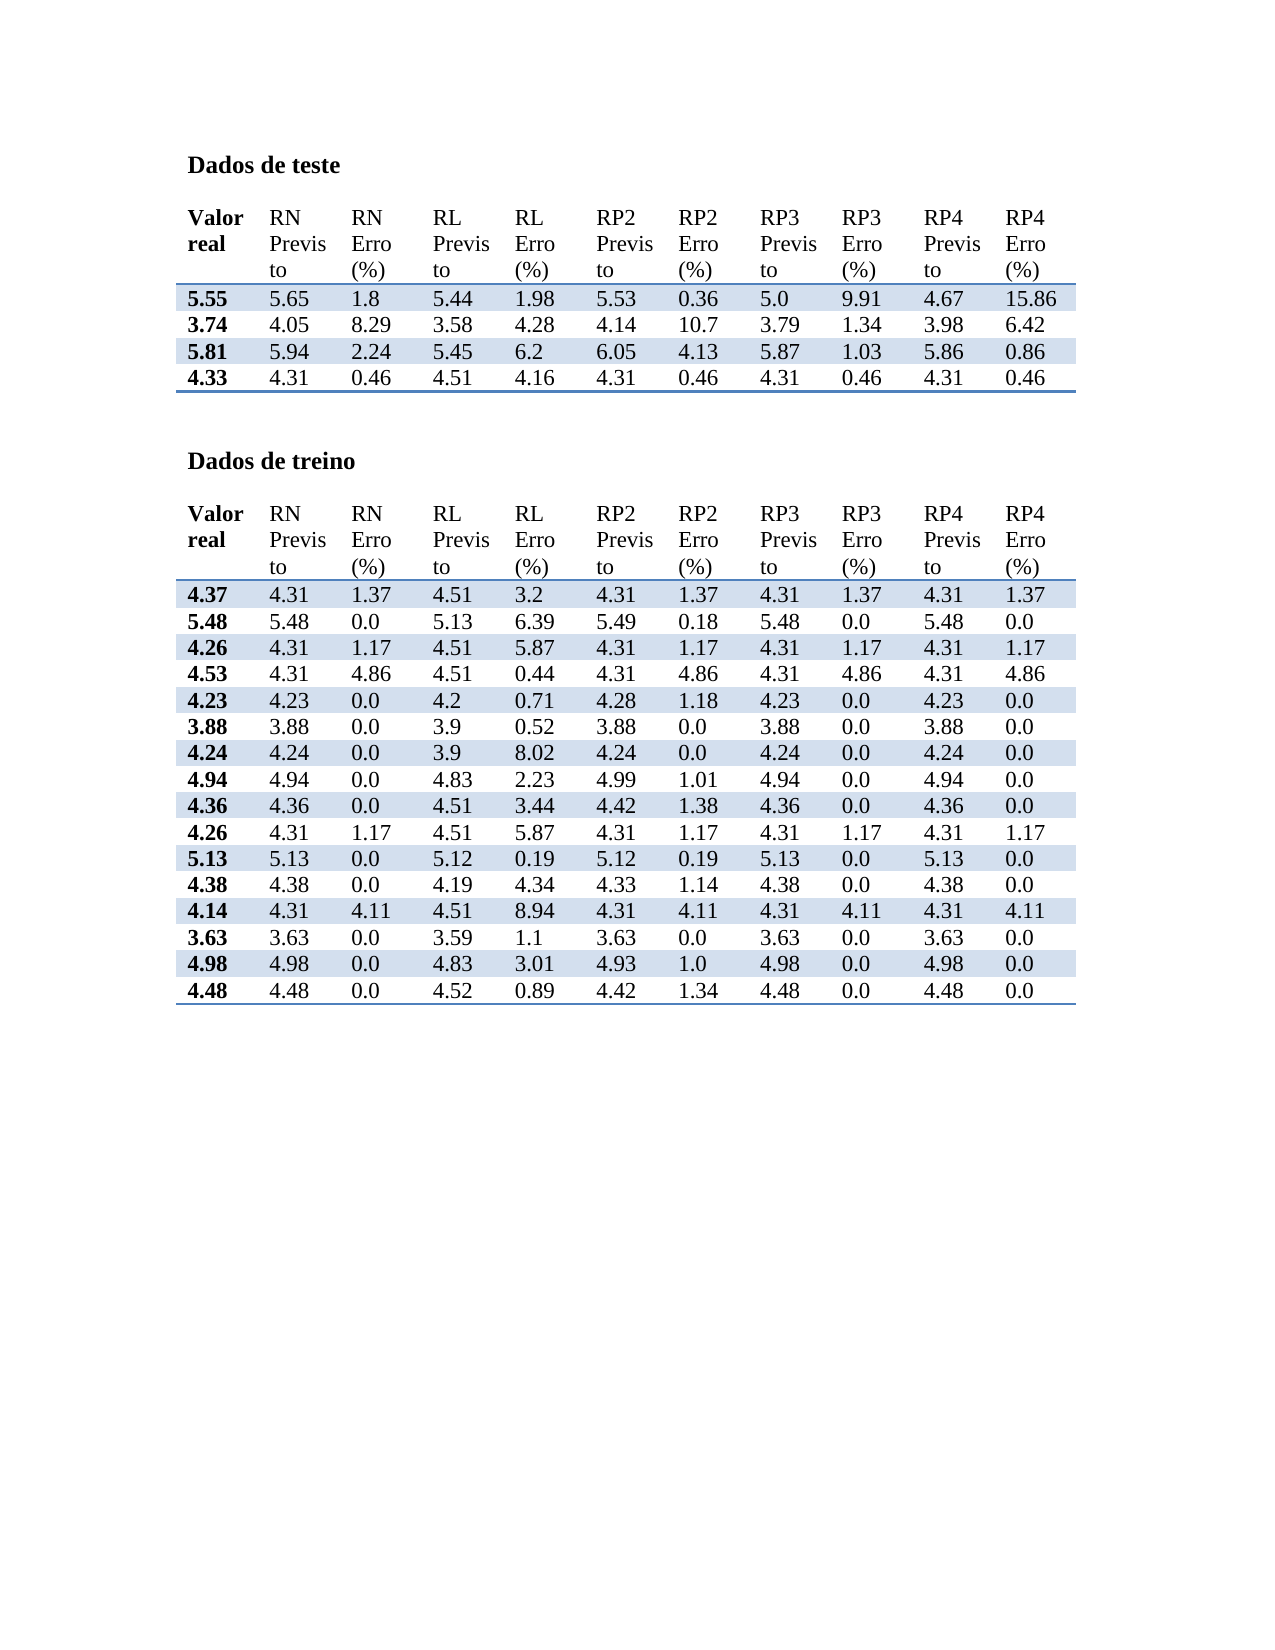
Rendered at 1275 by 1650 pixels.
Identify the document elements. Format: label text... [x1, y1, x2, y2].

table_cell 4.51 [421, 898, 503, 924]
table_header RN Erro (%) [340, 204, 421, 283]
table_cell 0.89 [503, 977, 585, 1003]
table_cell 4.31 [749, 660, 830, 687]
table_cell 4.05 [258, 311, 340, 338]
table_cell 4.36 [176, 792, 258, 818]
table_cell 9.91 [830, 285, 912, 311]
table_header RP4 Erro (%) [994, 500, 1076, 579]
table_cell 15.86 [994, 285, 1076, 311]
table_cell 2.23 [503, 766, 585, 792]
table_cell 0.0 [830, 608, 912, 634]
table_cell 0.0 [340, 792, 421, 818]
table_cell 4.36 [749, 792, 830, 818]
table_cell 4.52 [421, 977, 503, 1003]
table_cell 4.83 [421, 950, 503, 977]
table_cell 0.0 [830, 792, 912, 818]
table_cell 4.34 [503, 871, 585, 898]
table_cell 0.0 [667, 740, 749, 766]
table_cell 5.12 [585, 845, 667, 871]
table_cell 5.13 [749, 845, 830, 871]
table_cell 4.31 [585, 660, 667, 687]
table_cell 4.33 [176, 364, 258, 390]
table_cell 4.38 [749, 871, 830, 898]
table_cell 4.24 [749, 740, 830, 766]
table_cell 4.36 [258, 792, 340, 818]
table_cell 5.49 [585, 608, 667, 634]
table_header RP2 Previsto [585, 204, 667, 283]
table_cell 1.17 [667, 819, 749, 845]
table_cell 4.31 [749, 364, 830, 390]
table_cell 0.19 [503, 845, 585, 871]
table_cell 8.94 [503, 898, 585, 924]
table_cell 0.0 [340, 977, 421, 1003]
table_cell 4.31 [912, 364, 994, 390]
table_cell 4.31 [585, 819, 667, 845]
table_cell 4.93 [585, 950, 667, 977]
table_cell 4.86 [994, 660, 1076, 687]
table_cell 3.98 [912, 311, 994, 338]
table_cell 4.31 [585, 364, 667, 390]
table_cell 0.0 [340, 687, 421, 713]
table_cell 1.17 [830, 634, 912, 660]
table_header RN Previsto [258, 204, 340, 283]
table_cell 4.31 [585, 898, 667, 924]
table_cell 0.46 [994, 364, 1076, 390]
table_cell 2.24 [340, 338, 421, 364]
table_cell 3.01 [503, 950, 585, 977]
table_header RP2 Erro (%) [667, 500, 749, 579]
table_cell 0.0 [994, 687, 1076, 713]
table_cell 0.0 [340, 766, 421, 792]
table_cell 0.46 [667, 364, 749, 390]
table_cell 0.36 [667, 285, 749, 311]
table_cell 4.31 [585, 581, 667, 608]
table_cell 4.48 [258, 977, 340, 1003]
table_cell 3.79 [749, 311, 830, 338]
table_cell 6.42 [994, 311, 1076, 338]
table_cell 0.19 [667, 845, 749, 871]
table_cell 4.33 [585, 871, 667, 898]
text Dados de treino [187, 446, 1087, 475]
table_cell 8.02 [503, 740, 585, 766]
table_cell 4.28 [585, 687, 667, 713]
table_cell 4.28 [503, 311, 585, 338]
table_cell 1.18 [667, 687, 749, 713]
table_cell 4.51 [421, 660, 503, 687]
table_cell 4.23 [258, 687, 340, 713]
table_cell 4.26 [176, 634, 258, 660]
table_cell 0.0 [830, 871, 912, 898]
table_header RP4 Erro (%) [994, 204, 1076, 283]
table_cell 4.98 [749, 950, 830, 977]
table_header RP3 Previsto [749, 500, 830, 579]
table_cell 3.88 [585, 713, 667, 739]
table_cell 4.23 [176, 687, 258, 713]
table_cell 4.31 [258, 634, 340, 660]
table_cell 0.0 [340, 845, 421, 871]
table_cell 4.31 [912, 581, 994, 608]
table_cell 4.42 [585, 977, 667, 1003]
table_cell 4.24 [258, 740, 340, 766]
table_cell 6.39 [503, 608, 585, 634]
table_cell 6.2 [503, 338, 585, 364]
table_cell 4.31 [585, 634, 667, 660]
table_cell 4.31 [912, 898, 994, 924]
table_cell 1.14 [667, 871, 749, 898]
table_cell 4.23 [749, 687, 830, 713]
table_cell 5.13 [258, 845, 340, 871]
table_cell 4.48 [912, 977, 994, 1003]
table_cell 4.23 [912, 687, 994, 713]
text Dados de teste [187, 150, 1087, 179]
table_header RP2 Erro (%) [667, 204, 749, 283]
table_cell 0.0 [994, 950, 1076, 977]
table_cell 5.87 [503, 819, 585, 845]
table_cell 0.0 [340, 950, 421, 977]
table_header RP4 Previsto [912, 500, 994, 579]
table_cell 0.0 [994, 845, 1076, 871]
table_cell 0.0 [994, 977, 1076, 1003]
table_header RP3 Erro (%) [830, 500, 912, 579]
table_cell 4.11 [994, 898, 1076, 924]
table_cell 4.26 [176, 819, 258, 845]
table_header RL Erro (%) [503, 500, 585, 579]
table_cell 4.48 [749, 977, 830, 1003]
table_header Valor real [176, 204, 258, 283]
table_cell 5.87 [749, 338, 830, 364]
table_cell 5.45 [421, 338, 503, 364]
table_cell 4.2 [421, 687, 503, 713]
table_cell 0.18 [667, 608, 749, 634]
table_cell 4.31 [749, 634, 830, 660]
table_cell 3.44 [503, 792, 585, 818]
table_cell 5.48 [258, 608, 340, 634]
table_cell 0.0 [340, 740, 421, 766]
table_cell 4.48 [176, 977, 258, 1003]
table_cell 3.88 [176, 713, 258, 739]
table_cell 4.94 [176, 766, 258, 792]
table_cell 1.34 [667, 977, 749, 1003]
table_header RP2 Previsto [585, 500, 667, 579]
table_cell 5.87 [503, 634, 585, 660]
table_cell 0.44 [503, 660, 585, 687]
table_cell 1.98 [503, 285, 585, 311]
table_cell 5.86 [912, 338, 994, 364]
table_cell 4.31 [912, 634, 994, 660]
table_cell 4.24 [585, 740, 667, 766]
table_cell 4.51 [421, 792, 503, 818]
table_header RL Erro (%) [503, 204, 585, 283]
table_cell 4.98 [912, 950, 994, 977]
table_cell 0.0 [830, 713, 912, 739]
table_header RN Previsto [258, 500, 340, 579]
table_cell 4.86 [340, 660, 421, 687]
table_cell 3.9 [421, 740, 503, 766]
table_cell 4.31 [912, 660, 994, 687]
table_cell 1.17 [994, 819, 1076, 845]
table_cell 5.44 [421, 285, 503, 311]
table_cell 0.0 [830, 950, 912, 977]
table_cell 10.7 [667, 311, 749, 338]
table_cell 4.11 [340, 898, 421, 924]
table_cell 4.16 [503, 364, 585, 390]
table_cell 5.48 [176, 608, 258, 634]
table_cell 3.74 [176, 311, 258, 338]
table_cell 6.05 [585, 338, 667, 364]
table_cell 4.31 [749, 819, 830, 845]
table_cell 0.46 [340, 364, 421, 390]
table_cell 4.31 [258, 660, 340, 687]
table_header RL Previsto [421, 500, 503, 579]
table_cell 3.63 [585, 924, 667, 950]
table_cell 1.37 [830, 581, 912, 608]
table_cell 1.17 [994, 634, 1076, 660]
table_cell 4.37 [176, 581, 258, 608]
table_cell 0.71 [503, 687, 585, 713]
table_cell 0.0 [994, 792, 1076, 818]
table_cell 0.0 [830, 924, 912, 950]
table_cell 1.0 [667, 950, 749, 977]
table_cell 5.13 [912, 845, 994, 871]
table_cell 3.63 [176, 924, 258, 950]
table_cell 4.38 [176, 871, 258, 898]
table_header Valor real [176, 500, 258, 579]
table_cell 3.88 [912, 713, 994, 739]
table_cell 1.17 [340, 819, 421, 845]
table_cell 4.24 [912, 740, 994, 766]
table_cell 0.0 [340, 871, 421, 898]
table_cell 0.52 [503, 713, 585, 739]
table_cell 4.31 [749, 898, 830, 924]
table_cell 8.29 [340, 311, 421, 338]
table_header RP3 Erro (%) [830, 204, 912, 283]
table_cell 5.13 [421, 608, 503, 634]
table_cell 0.46 [830, 364, 912, 390]
table_cell 5.65 [258, 285, 340, 311]
table_cell 4.51 [421, 364, 503, 390]
table_cell 4.99 [585, 766, 667, 792]
table_cell 5.53 [585, 285, 667, 311]
table_cell 3.88 [258, 713, 340, 739]
table_cell 4.11 [830, 898, 912, 924]
table_cell 4.51 [421, 581, 503, 608]
table_cell 1.37 [994, 581, 1076, 608]
table_cell 4.31 [258, 819, 340, 845]
table_cell 5.0 [749, 285, 830, 311]
table_cell 5.13 [176, 845, 258, 871]
table_cell 4.94 [258, 766, 340, 792]
table_cell 4.19 [421, 871, 503, 898]
table_header RL Previsto [421, 204, 503, 283]
table_cell 4.53 [176, 660, 258, 687]
table_header RP4 Previsto [912, 204, 994, 283]
table_cell 1.17 [340, 634, 421, 660]
table_cell 5.94 [258, 338, 340, 364]
table_cell 4.14 [176, 898, 258, 924]
table_cell 4.31 [749, 581, 830, 608]
table_cell 0.0 [994, 871, 1076, 898]
table_cell 5.81 [176, 338, 258, 364]
table_cell 5.55 [176, 285, 258, 311]
table_cell 4.86 [830, 660, 912, 687]
table_cell 0.0 [830, 740, 912, 766]
table_cell 4.83 [421, 766, 503, 792]
table_cell 1.17 [667, 634, 749, 660]
table_cell 4.38 [258, 871, 340, 898]
table_cell 4.14 [585, 311, 667, 338]
table_cell 3.59 [421, 924, 503, 950]
table_cell 5.48 [912, 608, 994, 634]
table_cell 4.31 [258, 898, 340, 924]
table_cell 3.63 [912, 924, 994, 950]
table_cell 0.0 [994, 713, 1076, 739]
table_cell 0.0 [994, 924, 1076, 950]
table_cell 4.42 [585, 792, 667, 818]
table_cell 4.94 [749, 766, 830, 792]
table_cell 4.31 [258, 364, 340, 390]
table_header RN Erro (%) [340, 500, 421, 579]
table_cell 4.98 [258, 950, 340, 977]
table_cell 1.38 [667, 792, 749, 818]
table_cell 0.0 [340, 608, 421, 634]
table_cell 0.0 [994, 740, 1076, 766]
table_cell 5.12 [421, 845, 503, 871]
table_cell 0.0 [667, 713, 749, 739]
table_cell 1.8 [340, 285, 421, 311]
table_cell 4.11 [667, 898, 749, 924]
table_cell 3.63 [749, 924, 830, 950]
table_cell 4.24 [176, 740, 258, 766]
table_header RP3 Previsto [749, 204, 830, 283]
table_cell 1.1 [503, 924, 585, 950]
table_cell 1.01 [667, 766, 749, 792]
table_cell 1.17 [830, 819, 912, 845]
table_cell 0.86 [994, 338, 1076, 364]
table_cell 0.0 [830, 687, 912, 713]
table_cell 3.9 [421, 713, 503, 739]
table_cell 1.37 [667, 581, 749, 608]
table_cell 3.2 [503, 581, 585, 608]
table_cell 3.58 [421, 311, 503, 338]
table_cell 4.13 [667, 338, 749, 364]
table_cell 0.0 [830, 845, 912, 871]
table_cell 0.0 [830, 766, 912, 792]
table_cell 1.37 [340, 581, 421, 608]
table_cell 4.36 [912, 792, 994, 818]
table_cell 0.0 [994, 608, 1076, 634]
table_cell 4.98 [176, 950, 258, 977]
table_cell 4.51 [421, 819, 503, 845]
table_cell 4.31 [258, 581, 340, 608]
table_cell 1.34 [830, 311, 912, 338]
table_cell 4.51 [421, 634, 503, 660]
table_cell 0.0 [667, 924, 749, 950]
table_cell 4.67 [912, 285, 994, 311]
table_cell 4.94 [912, 766, 994, 792]
table_cell 0.0 [340, 713, 421, 739]
table_cell 3.88 [749, 713, 830, 739]
table_cell 4.38 [912, 871, 994, 898]
table_cell 0.0 [994, 766, 1076, 792]
table_cell 0.0 [340, 924, 421, 950]
table_cell 5.48 [749, 608, 830, 634]
table_cell 0.0 [830, 977, 912, 1003]
table_cell 1.03 [830, 338, 912, 364]
table_cell 4.86 [667, 660, 749, 687]
table_cell 3.63 [258, 924, 340, 950]
table_cell 4.31 [912, 819, 994, 845]
